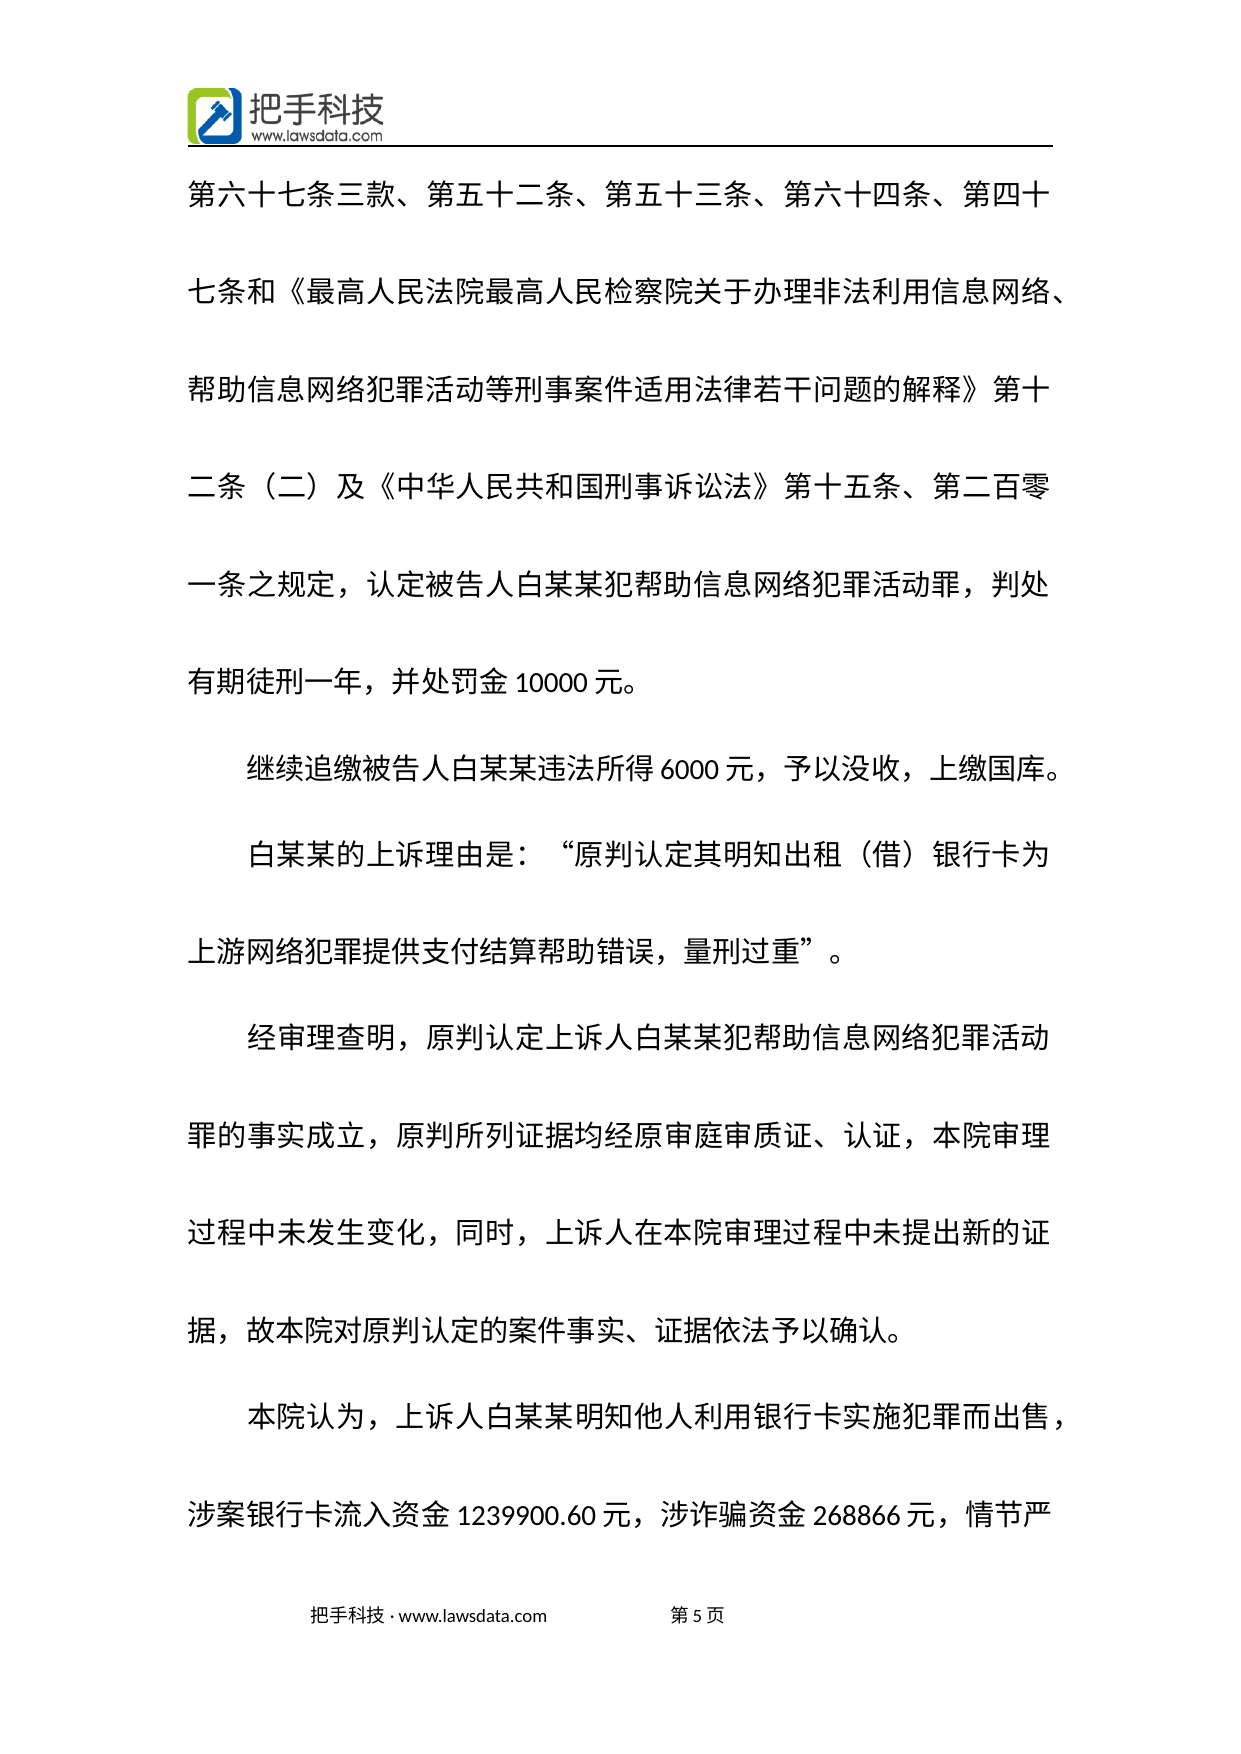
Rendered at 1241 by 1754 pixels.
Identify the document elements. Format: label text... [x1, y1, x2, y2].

text 白某某的上诉理由是：“原判认定其明知出租（借）银行卡为上游网络犯罪提供支付结算帮助错误，量刑过重”。 [187, 820, 1053, 982]
text 经审理查明，原判认定上诉人白某某犯帮助信息网络犯罪活动罪的事实成立，原判所列证据均经原审庭审质证、认证，本院审理过程中未发生变化，同时，上诉人在本院审理过程中未提出新的证据，故本院对原判认定的案件事实、证据依法予以确认。 [187, 1004, 1053, 1361]
text 本院认为，上诉人白某某明知他人利用银行卡实施犯罪而出售，涉案银行卡流入资金1239900.60元，涉诈骗资金268866元，情节严重，其行为已构成帮助信息网络犯罪活动罪，依法应予惩处。 [187, 1382, 1053, 1545]
text 继续追缴被告人白某某违法所得6000元，予以没收，上缴国库。 [187, 734, 1053, 799]
picture [187, 88, 384, 144]
